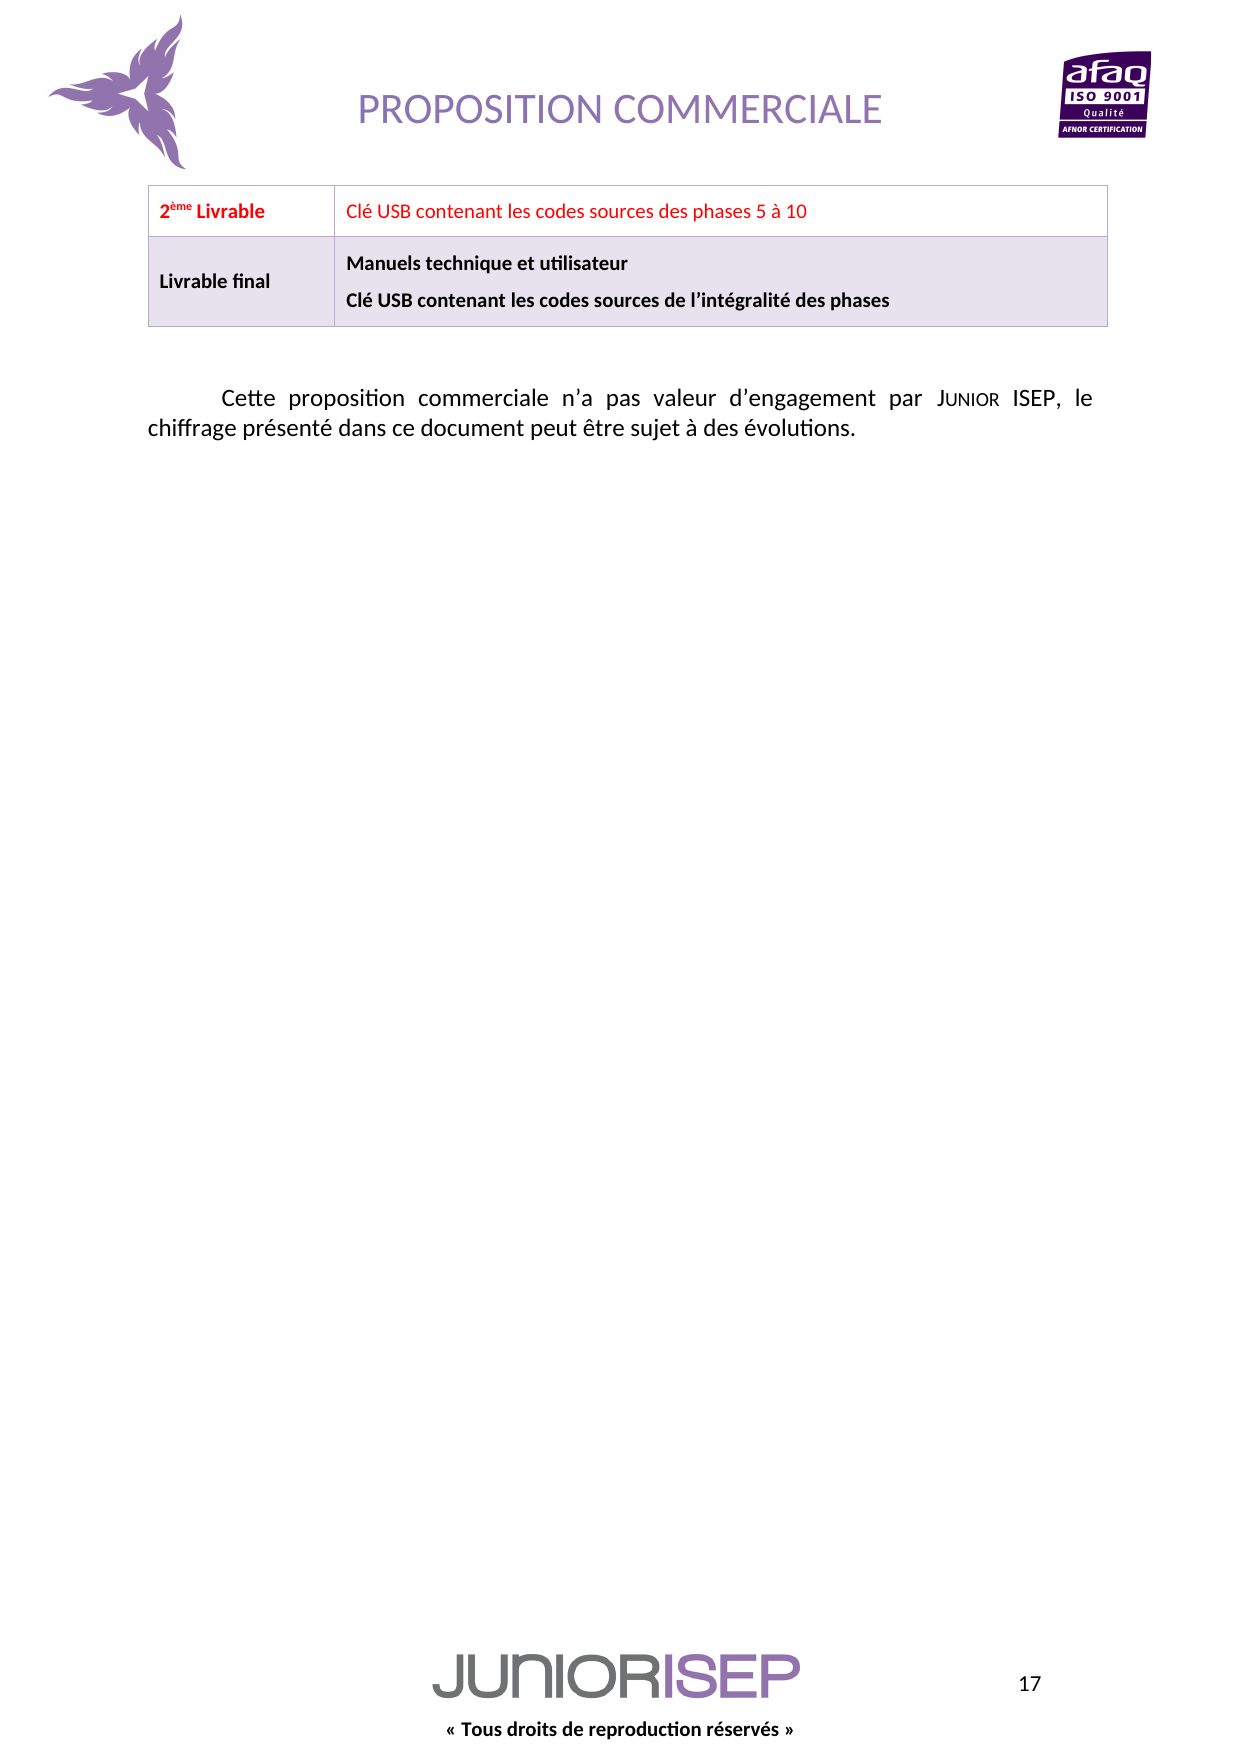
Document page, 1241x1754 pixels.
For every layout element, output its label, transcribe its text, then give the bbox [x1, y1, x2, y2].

picture [428, 1630, 813, 1716]
table_cell Manuels technique et utilisateur Clé USB contenant les codes sources de l’intégralité des phases [335, 237, 1107, 326]
picture [1058, 51, 1152, 138]
table_cell Clé USB contenant les codes sources des phases 5 à 10 [335, 186, 1107, 236]
text Cette proposition commerciale n’a pas valeur d’engagement par Junior ISEP, le chiffrage présenté dans ce document peut être sujet à des évolutions. [148, 382, 1093, 443]
picture [43, 5, 194, 176]
table_cell Livrable final [149, 237, 334, 326]
table_cell 2ème Livrable [149, 186, 334, 236]
